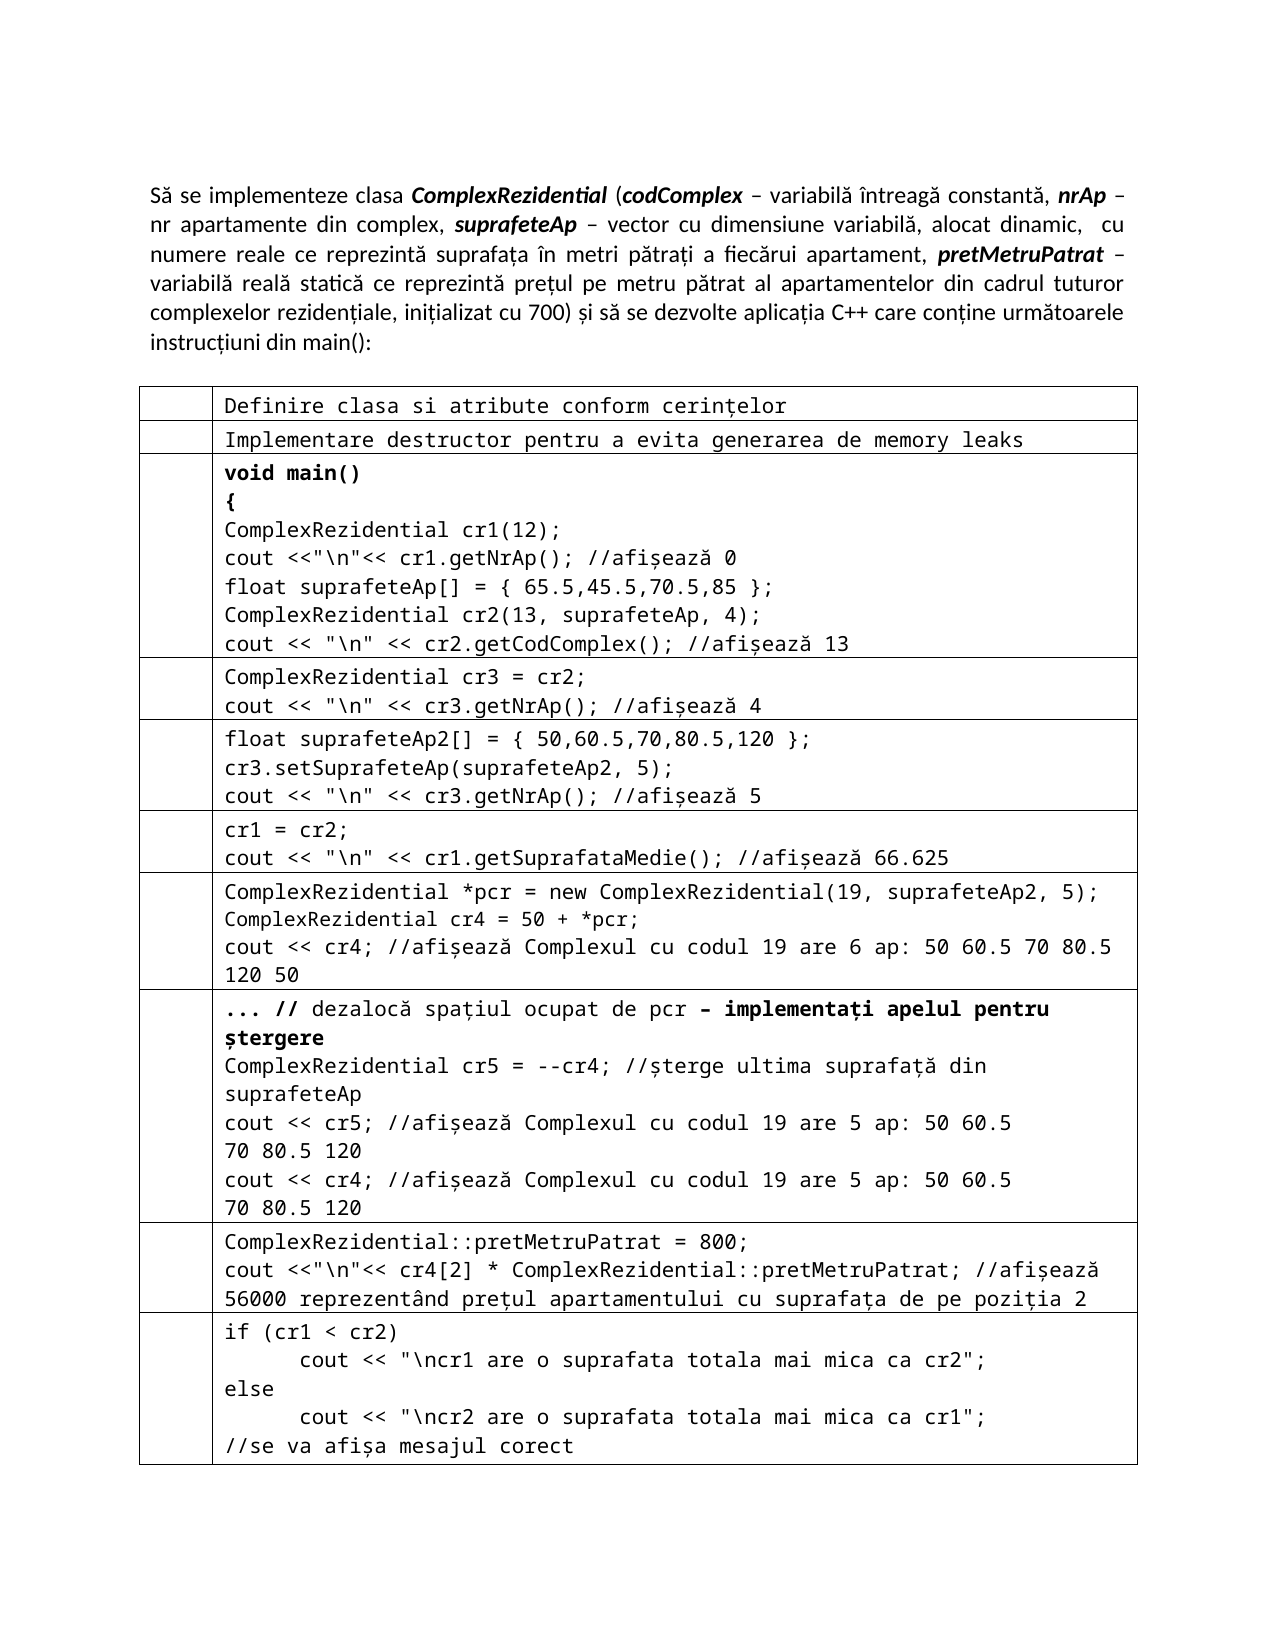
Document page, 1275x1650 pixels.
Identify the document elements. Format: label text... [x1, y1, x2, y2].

table_cell [140, 1223, 212, 1312]
table_cell [140, 421, 212, 453]
table_cell [140, 720, 212, 810]
table_cell ComplexRezidential *pcr = new ComplexRezidential(19, suprafeteAp2, 5); ComplexRezidential cr4 = 50 + *pcr; cout << cr4; //afișează Complexul cu codul 19 are 6 ap: 50 60.5 70 80.5 120 50 [213, 873, 1137, 989]
table_header Definire clasa si atribute conform cerințelor [213, 387, 1137, 419]
table_cell [140, 454, 212, 657]
table_cell float suprafeteAp2[] = { 50,60.5,70,80.5,120 }; cr3.setSuprafeteAp(suprafeteAp2, 5); cout << "\n" << cr3.getNrAp(); //afișează 5 [213, 720, 1137, 810]
table_cell [140, 658, 212, 719]
table_cell [140, 811, 212, 872]
table_cell if (cr1 < cr2) cout << "\ncr1 are o suprafata totala mai mica ca cr2"; else cout << "\ncr2 are o suprafata totala mai mica ca cr1"; //se va afișa mesajul corect [213, 1313, 1137, 1464]
table_cell [140, 990, 212, 1222]
table_cell [140, 1313, 212, 1464]
text Să se implementeze clasa ComplexRezidential (codComplex – variabilă întreagă constantă, nrAp – nr apartamente din complex, suprafeteAp – vector cu dimensiune variabilă, alocat dinamic, cu numere reale ce reprezintă suprafața în metri pătrați a fiecărui apartament, pretMetruPatrat – variabilă reală statică ce reprezintă prețul pe metru pătrat al apartamentelor din cadrul tuturor complexelor rezidențiale, inițializat cu 700) și să se dezvolte aplicația C++ care conține următoarele instrucțiuni din main(): [150, 180, 1125, 356]
table_cell ComplexRezidential cr3 = cr2; cout << "\n" << cr3.getNrAp(); //afișează 4 [213, 658, 1137, 719]
table_cell ... // dezalocă spațiul ocupat de pcr – implementați apelul pentru ștergere ComplexRezidential cr5 = --cr4; //șterge ultima suprafață din suprafeteAp cout << cr5; //afișează Complexul cu codul 19 are 5 ap: 50 60.5 70 80.5 120 cout << cr4; //afișează Complexul cu codul 19 are 5 ap: 50 60.5 70 80.5 120 [213, 990, 1137, 1222]
table_cell cr1 = cr2; cout << "\n" << cr1.getSuprafataMedie(); //afișează 66.625 [213, 811, 1137, 872]
table_cell Implementare destructor pentru a evita generarea de memory leaks [213, 421, 1137, 453]
table_cell void main() { ComplexRezidential cr1(12); cout <<"\n"<< cr1.getNrAp(); //afișează 0 float suprafeteAp[] = { 65.5,45.5,70.5,85 }; ComplexRezidential cr2(13, suprafeteAp, 4); cout << "\n" << cr2.getCodComplex(); //afișează 13 [213, 454, 1137, 657]
table_header [140, 387, 212, 419]
table_cell [140, 873, 212, 989]
table_cell ComplexRezidential::pretMetruPatrat = 800; cout <<"\n"<< cr4[2] * ComplexRezidential::pretMetruPatrat; //afișează 56000 reprezentând prețul apartamentului cu suprafața de pe poziția 2 [213, 1223, 1137, 1312]
